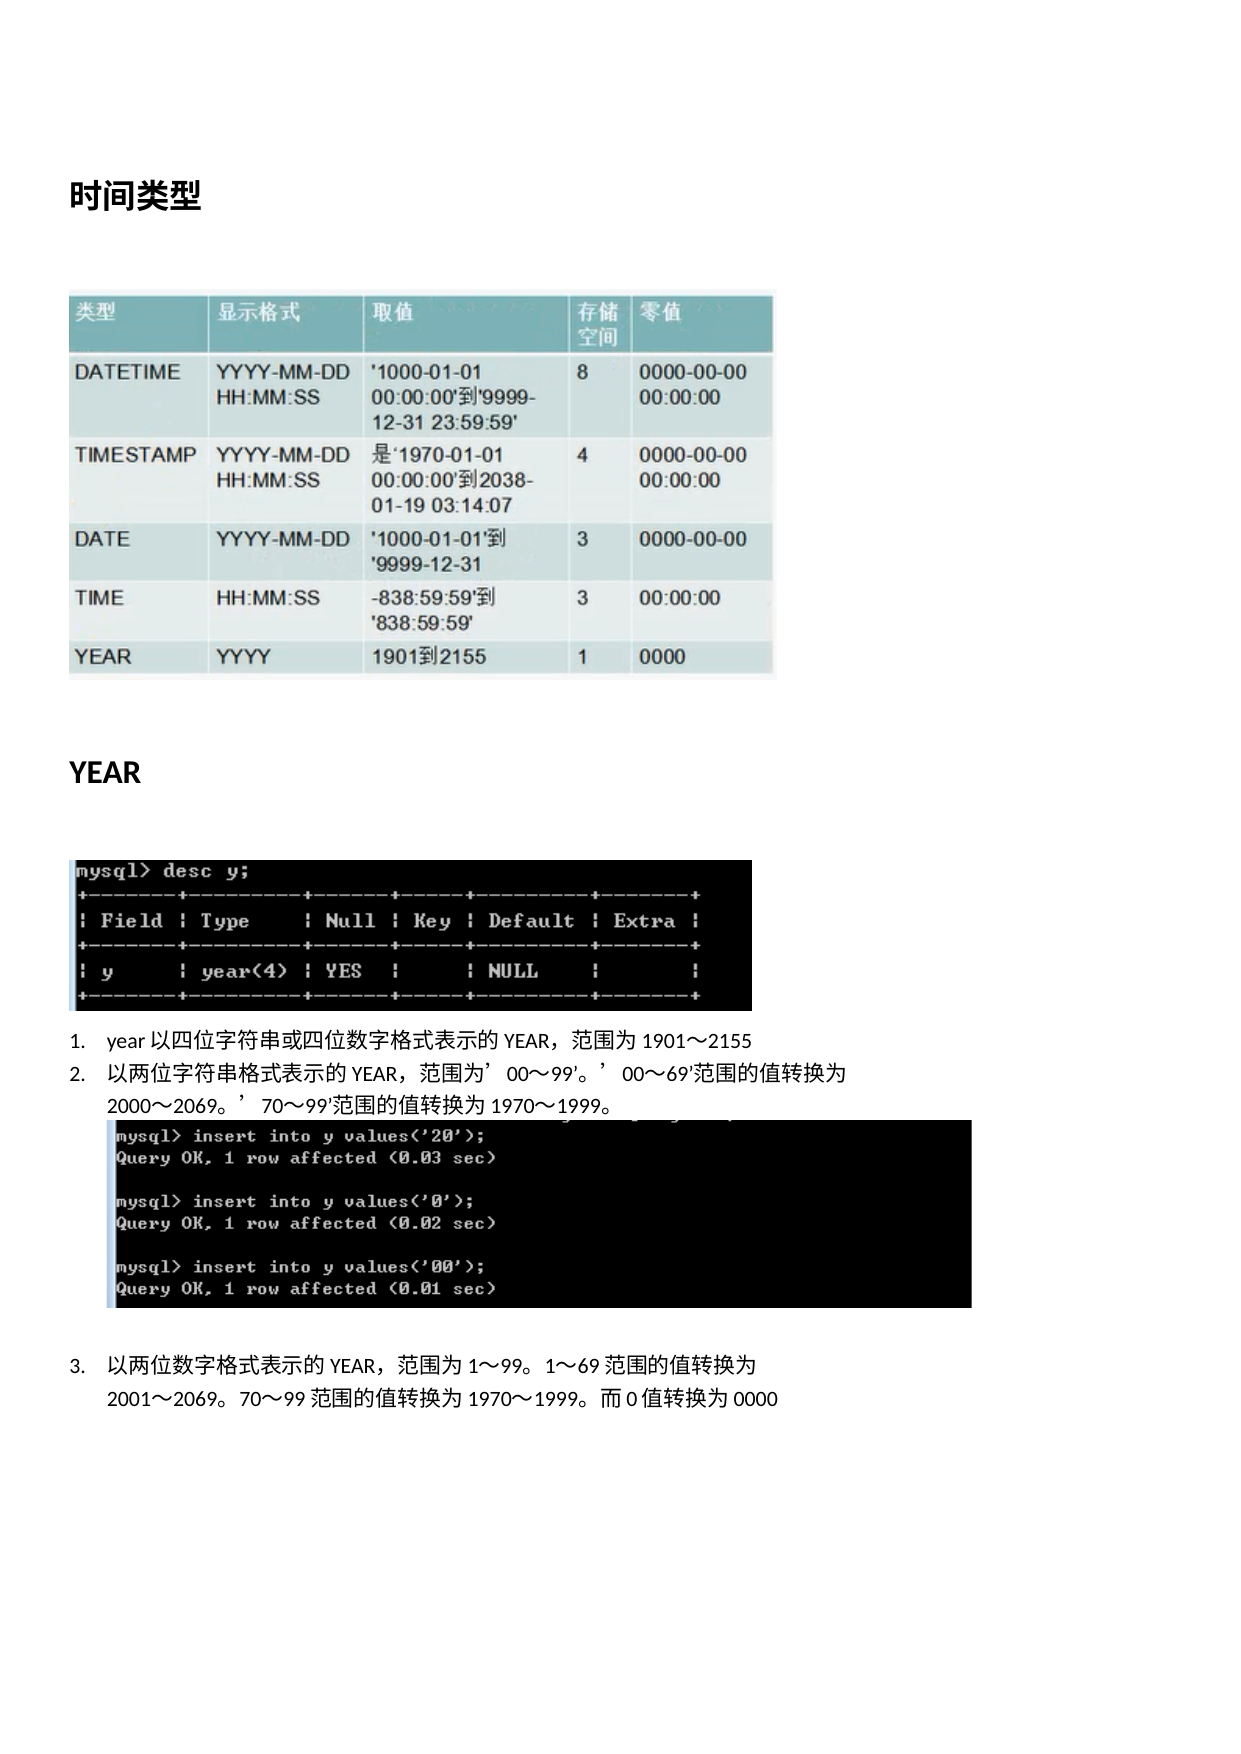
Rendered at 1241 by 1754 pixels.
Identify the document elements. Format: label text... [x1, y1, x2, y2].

list year以四位字符串或四位数字格式表示的YEAR，范围为1901～2155 [69, 1023, 1171, 1056]
picture [106, 1120, 972, 1308]
picture [69, 289, 777, 680]
picture [69, 860, 752, 1011]
subtitle 时间类型 [69, 162, 1171, 227]
list 2001～2069。70～99范围的值转换为1970～1999。而0值转换为0000 [107, 1381, 1171, 1413]
list 以两位数字格式表示的YEAR，范围为1～99。1～69范围的值转换为 [69, 1348, 1171, 1381]
subtitle YEAR [69, 739, 1171, 804]
list 2000～2069。’70～99’范围的值转换为1970～1999。 [107, 1088, 1171, 1121]
list 以两位字符串格式表示的YEAR，范围为’00～99’。’00～69’范围的值转换为 [69, 1056, 1171, 1088]
